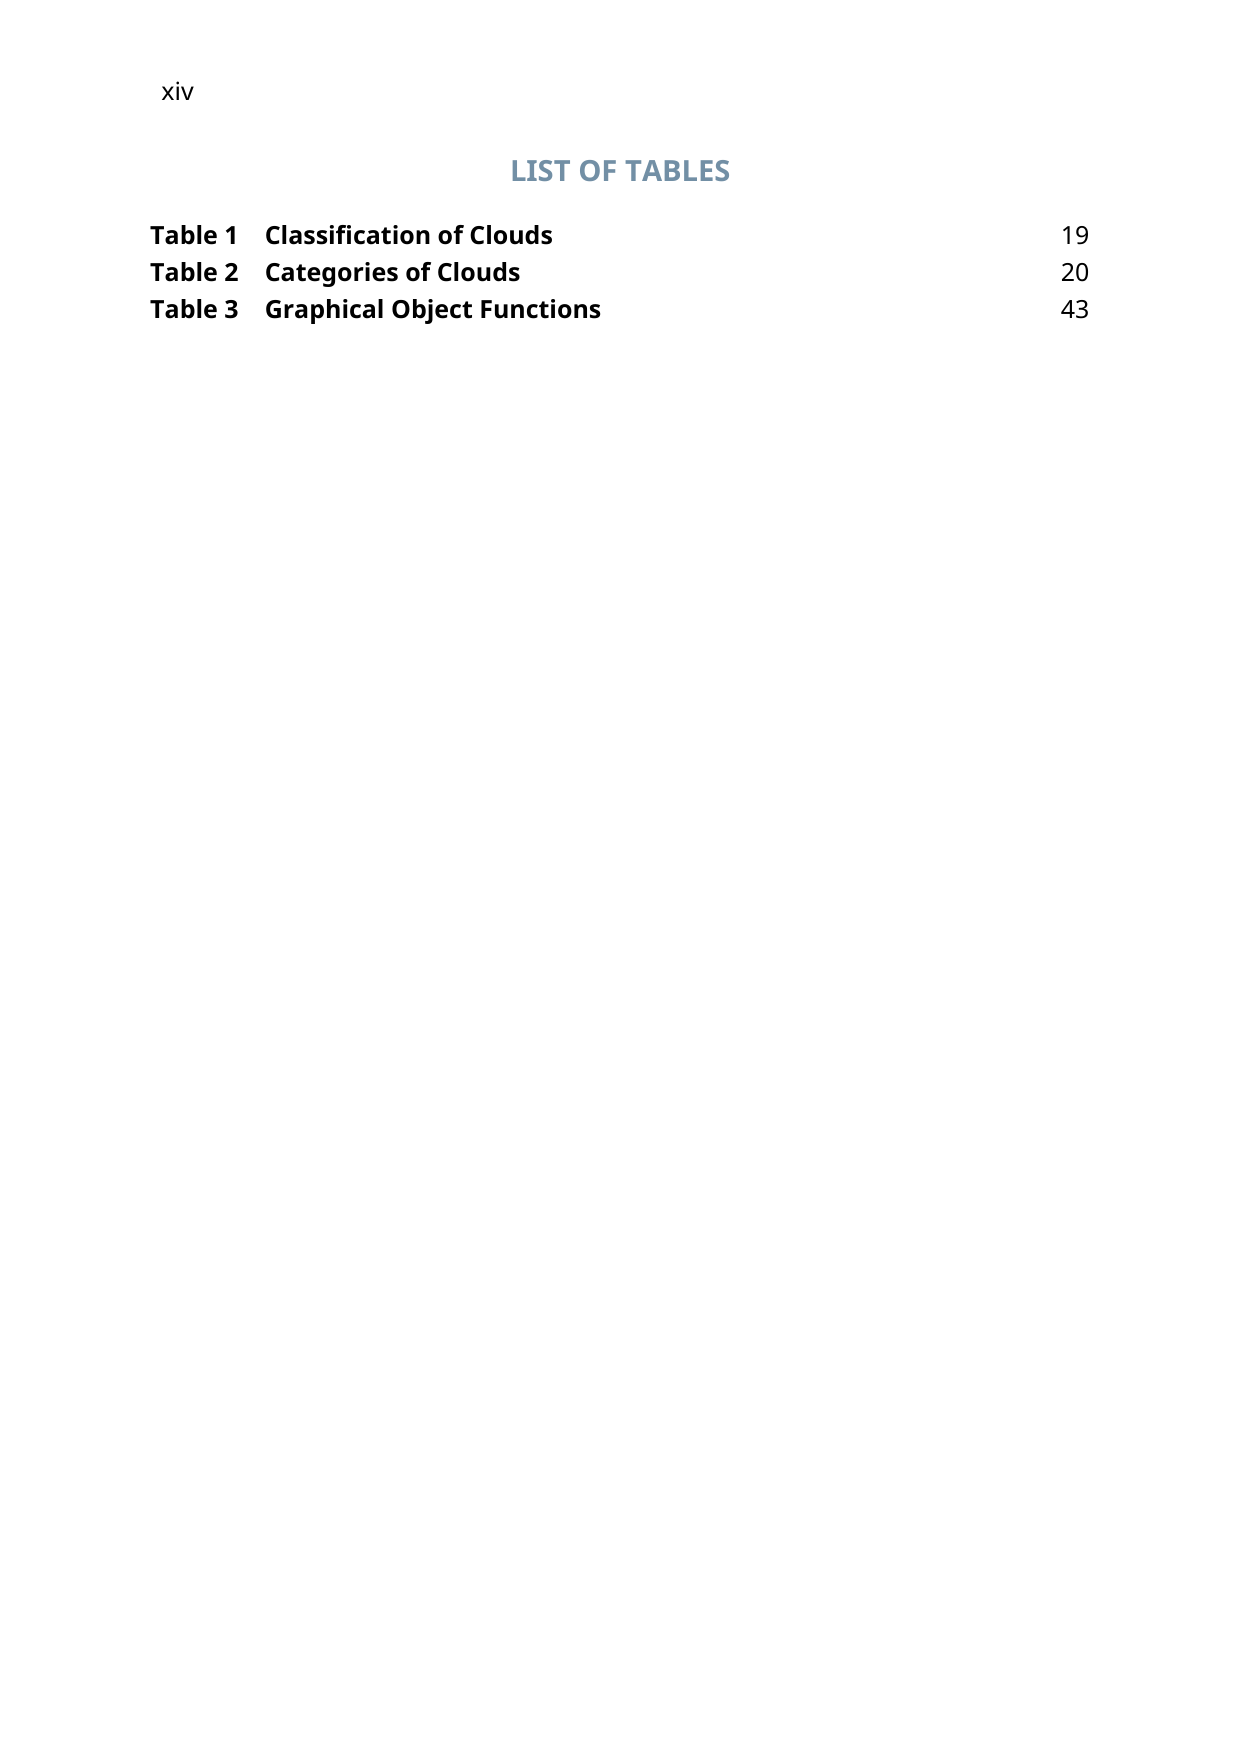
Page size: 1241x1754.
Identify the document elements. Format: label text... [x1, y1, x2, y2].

text Table 3 Graphical Object Functions 43 [150, 291, 1090, 325]
text Table 2 Categories of Clouds 20 [150, 254, 1090, 289]
text Table 1 Classification of Clouds 19 [150, 218, 1090, 252]
subtitle LIST OF TABLES [150, 150, 1090, 190]
